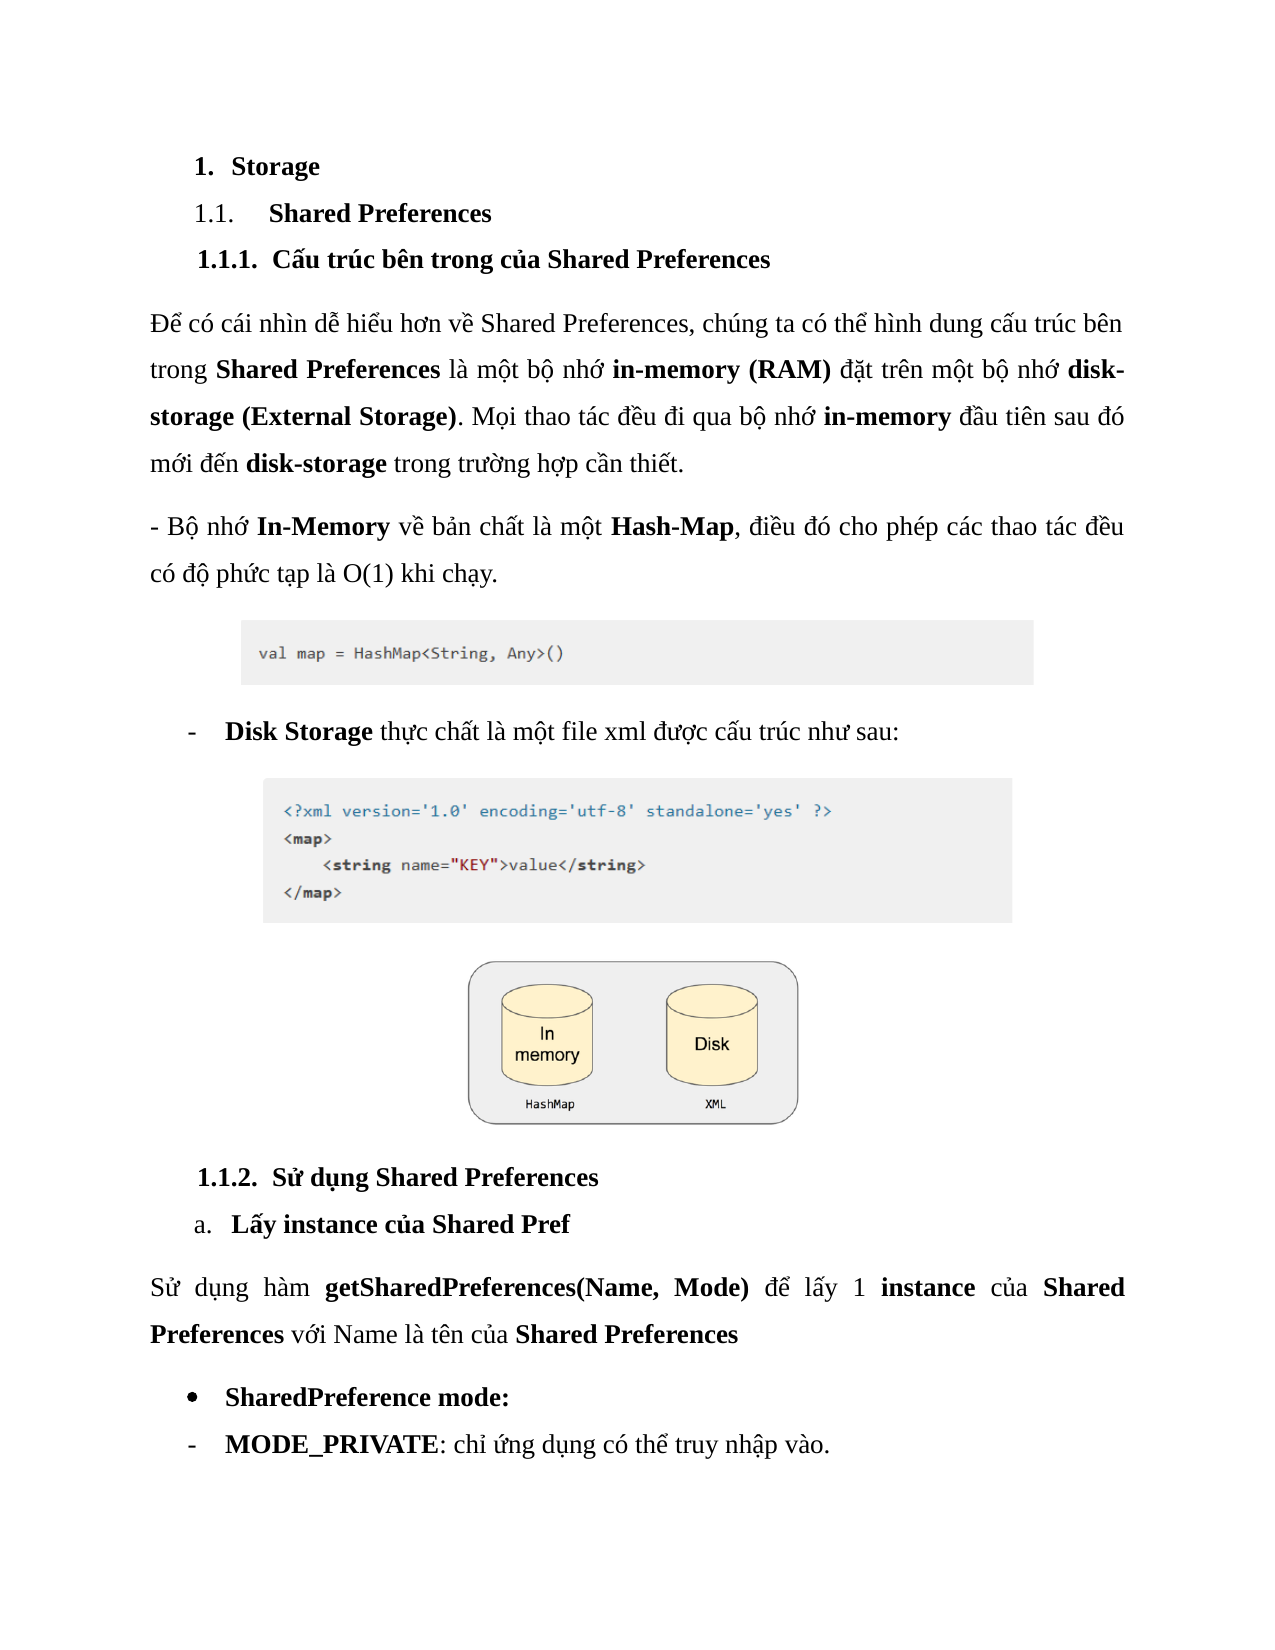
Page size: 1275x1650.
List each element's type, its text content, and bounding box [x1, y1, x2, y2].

text Sử dụng hàm getSharedPreferences(Name, Mode) để lấy 1 instance của Shared Preferences với Name là tên của Shared Preferences [150, 1271, 1125, 1349]
picture [334, 953, 941, 1131]
picture [241, 620, 1034, 685]
list Storage [194, 150, 1125, 181]
list Cấu trúc bên trong của Shared Preferences [197, 243, 1125, 274]
text - Bộ nhớ In-Memory về bản chất là một Hash-Map, điều đó cho phép các thao tác đều có độ phức tạp là O(1) khi chạy. [150, 510, 1125, 588]
picture [262, 778, 1013, 923]
text Để có cái nhìn dễ hiểu hơn về Shared Preferences, chúng ta có thể hình dung cấu trúc bên trong Shared Preferences là một bộ nhớ in-memory (RAM) đặt trên một bộ nhớ disk-storage (External Storage). Mọi thao tác đều đi qua bộ nhớ in-memory đầu tiên sau đó mới đến disk-storage trong trường hợp cần thiết. [150, 307, 1125, 478]
list Sử dụng Shared Preferences [197, 1161, 1125, 1192]
list Disk Storage thực chất là một file xml được cấu trúc như sau: [187, 715, 1125, 746]
list SharedPreference mode: [187, 1381, 1125, 1412]
list MODE_PRIVATE: chỉ ứng dụng có thể truy nhập vào. [187, 1428, 1125, 1459]
list Shared Preferences [194, 197, 1125, 228]
list Lấy instance của Shared Pref [194, 1208, 1125, 1239]
